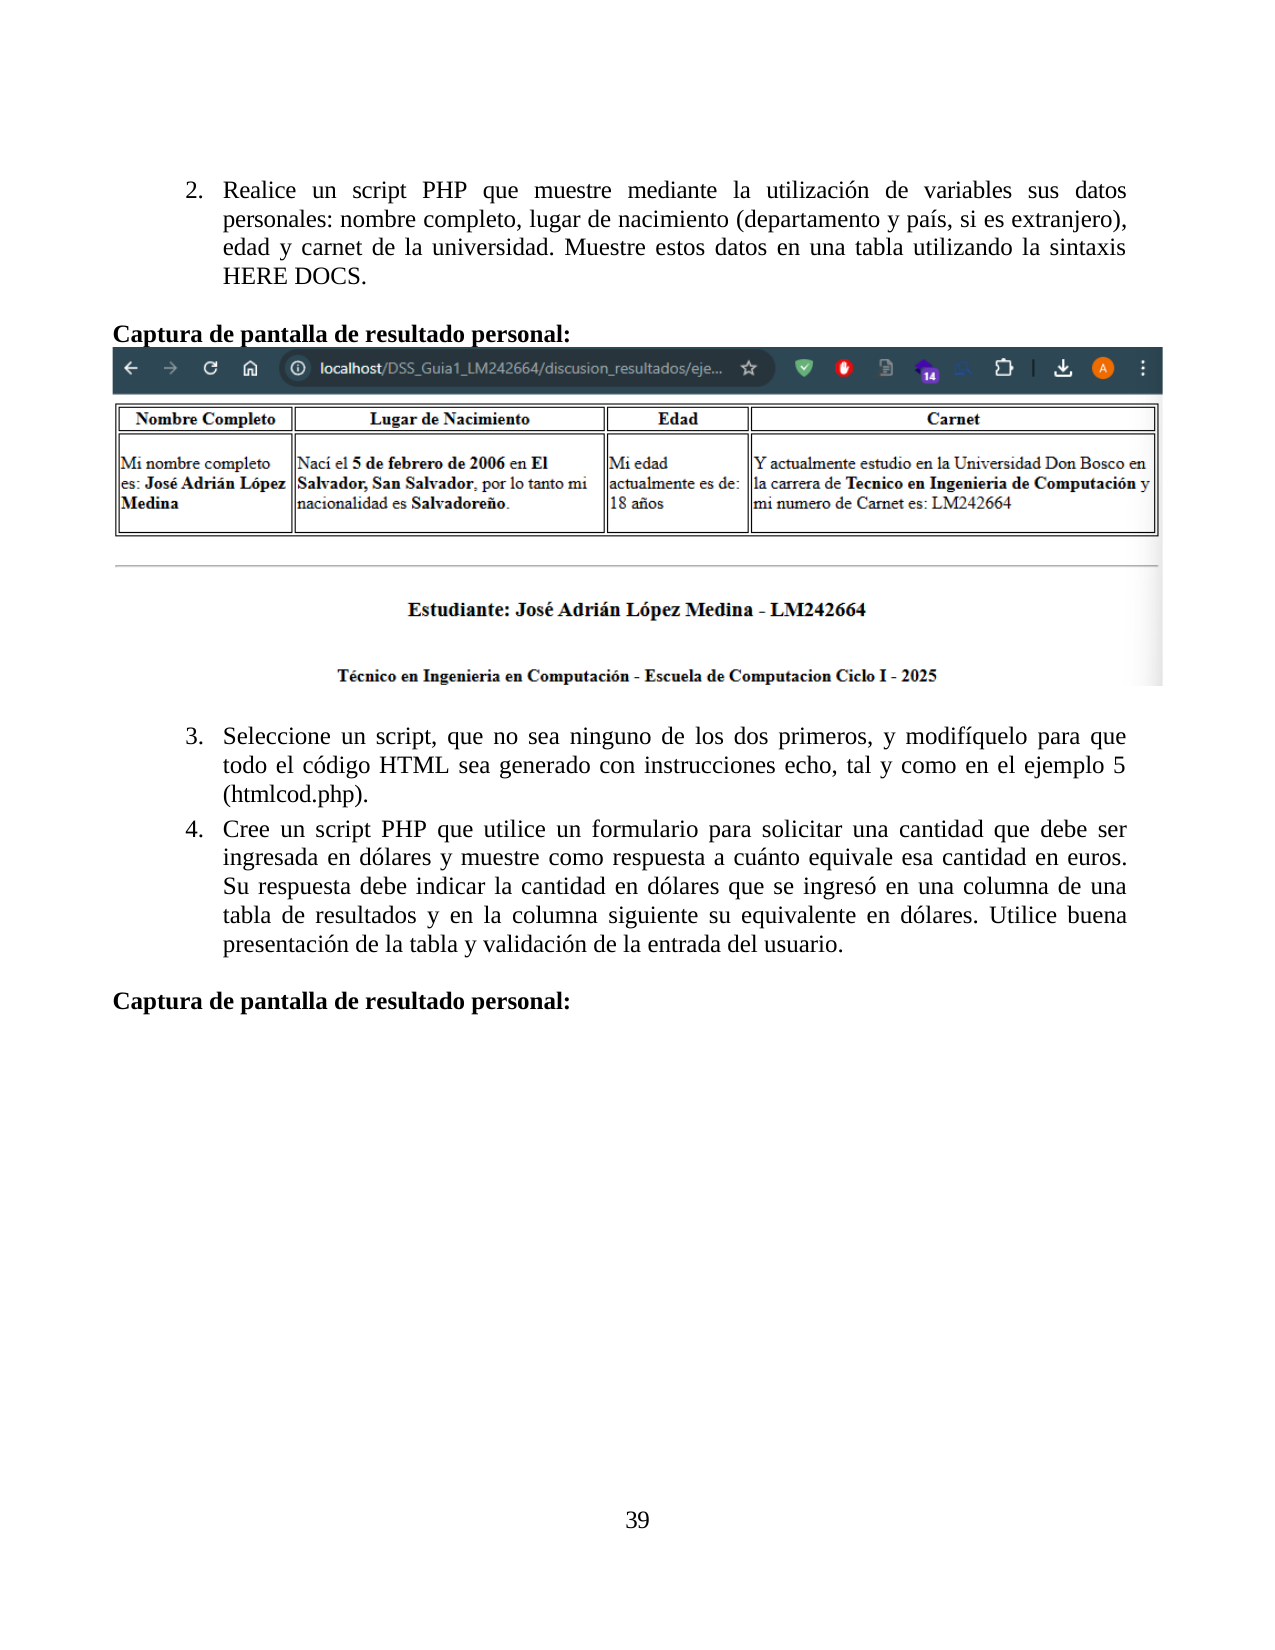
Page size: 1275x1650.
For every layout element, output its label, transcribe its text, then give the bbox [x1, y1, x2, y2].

picture [112, 347, 1163, 686]
text Captura de pantalla de resultado personal: [112, 319, 1127, 347]
list Cree un script PHP que utilice un formulario para solicitar una cantidad que debe ser ingresada en dólares y muestre como respuesta a cuánto equivale esa cantidad en euros. Su respuesta debe indicar la cantidad en dólares que se ingresó en una columna de una tabla de resultados y en la columna siguiente su equivalente en dólares. Utilice buena presentación de la tabla y validación de la entrada del usuario. [185, 814, 1128, 957]
text Captura de pantalla de resultado personal: [112, 986, 1128, 1015]
list Realice un script PHP que muestre mediante la utilización de variables sus datos personales: nombre completo, lugar de nacimiento (departamento y país, si es extranjero), edad y carnet de la universidad. Muestre estos datos en una tabla utilizando la sintaxis HERE DOCS. [185, 175, 1127, 290]
list Seleccione un script, que no sea ninguno de los dos primeros, y modifíquelo para que todo el código HTML sea generado con instrucciones echo, tal y como en el ejemplo 5 (htmlcod.php). [185, 721, 1127, 807]
